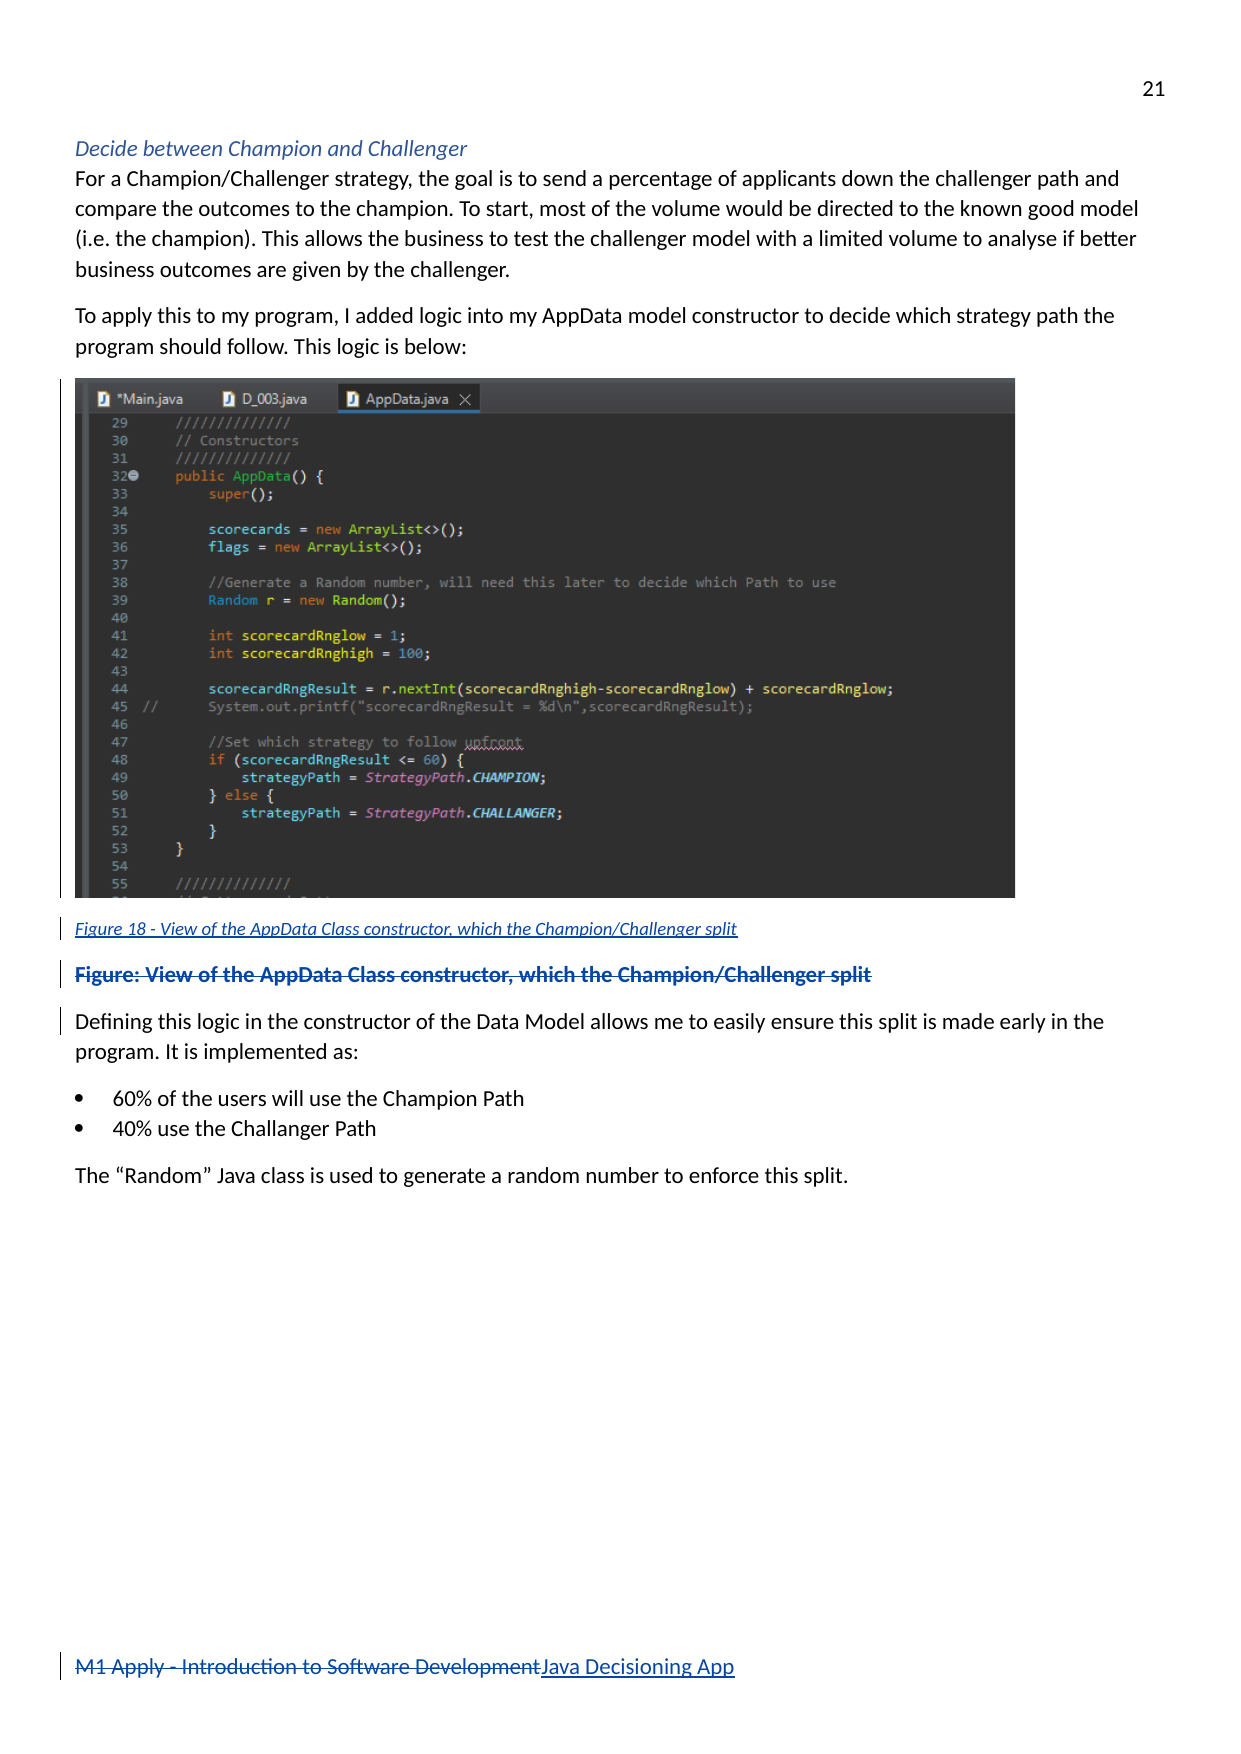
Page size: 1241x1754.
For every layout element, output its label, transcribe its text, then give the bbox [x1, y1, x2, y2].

list 40% use the Challanger Path [75, 1114, 1165, 1143]
subtitle Decide between Champion and Challenger [75, 134, 1165, 162]
list 60% of the users will use the Champion Path [75, 1084, 1165, 1112]
text The “Random” Java class is used to generate a random number to enforce this split. [75, 1161, 1165, 1189]
text To apply this to my program, I added logic into my AppData model constructor to decide which strategy path the program should follow. This logic is below: [75, 302, 1165, 360]
picture [75, 378, 1016, 898]
text For a Champion/Challenger strategy, the goal is to send a percentage of applicants down the challenger path and compare the outcomes to the champion. To start, most of the volume would be directed to the known good model (i.e. the champion). This allows the business to test the challenger model with a limited volume to analyse if better business outcomes are given by the challenger. [75, 164, 1165, 283]
text Defining this logic in the constructor of the Data Model allows me to easily ensure this split is made early in the program. It is implemented as: [75, 1007, 1165, 1066]
